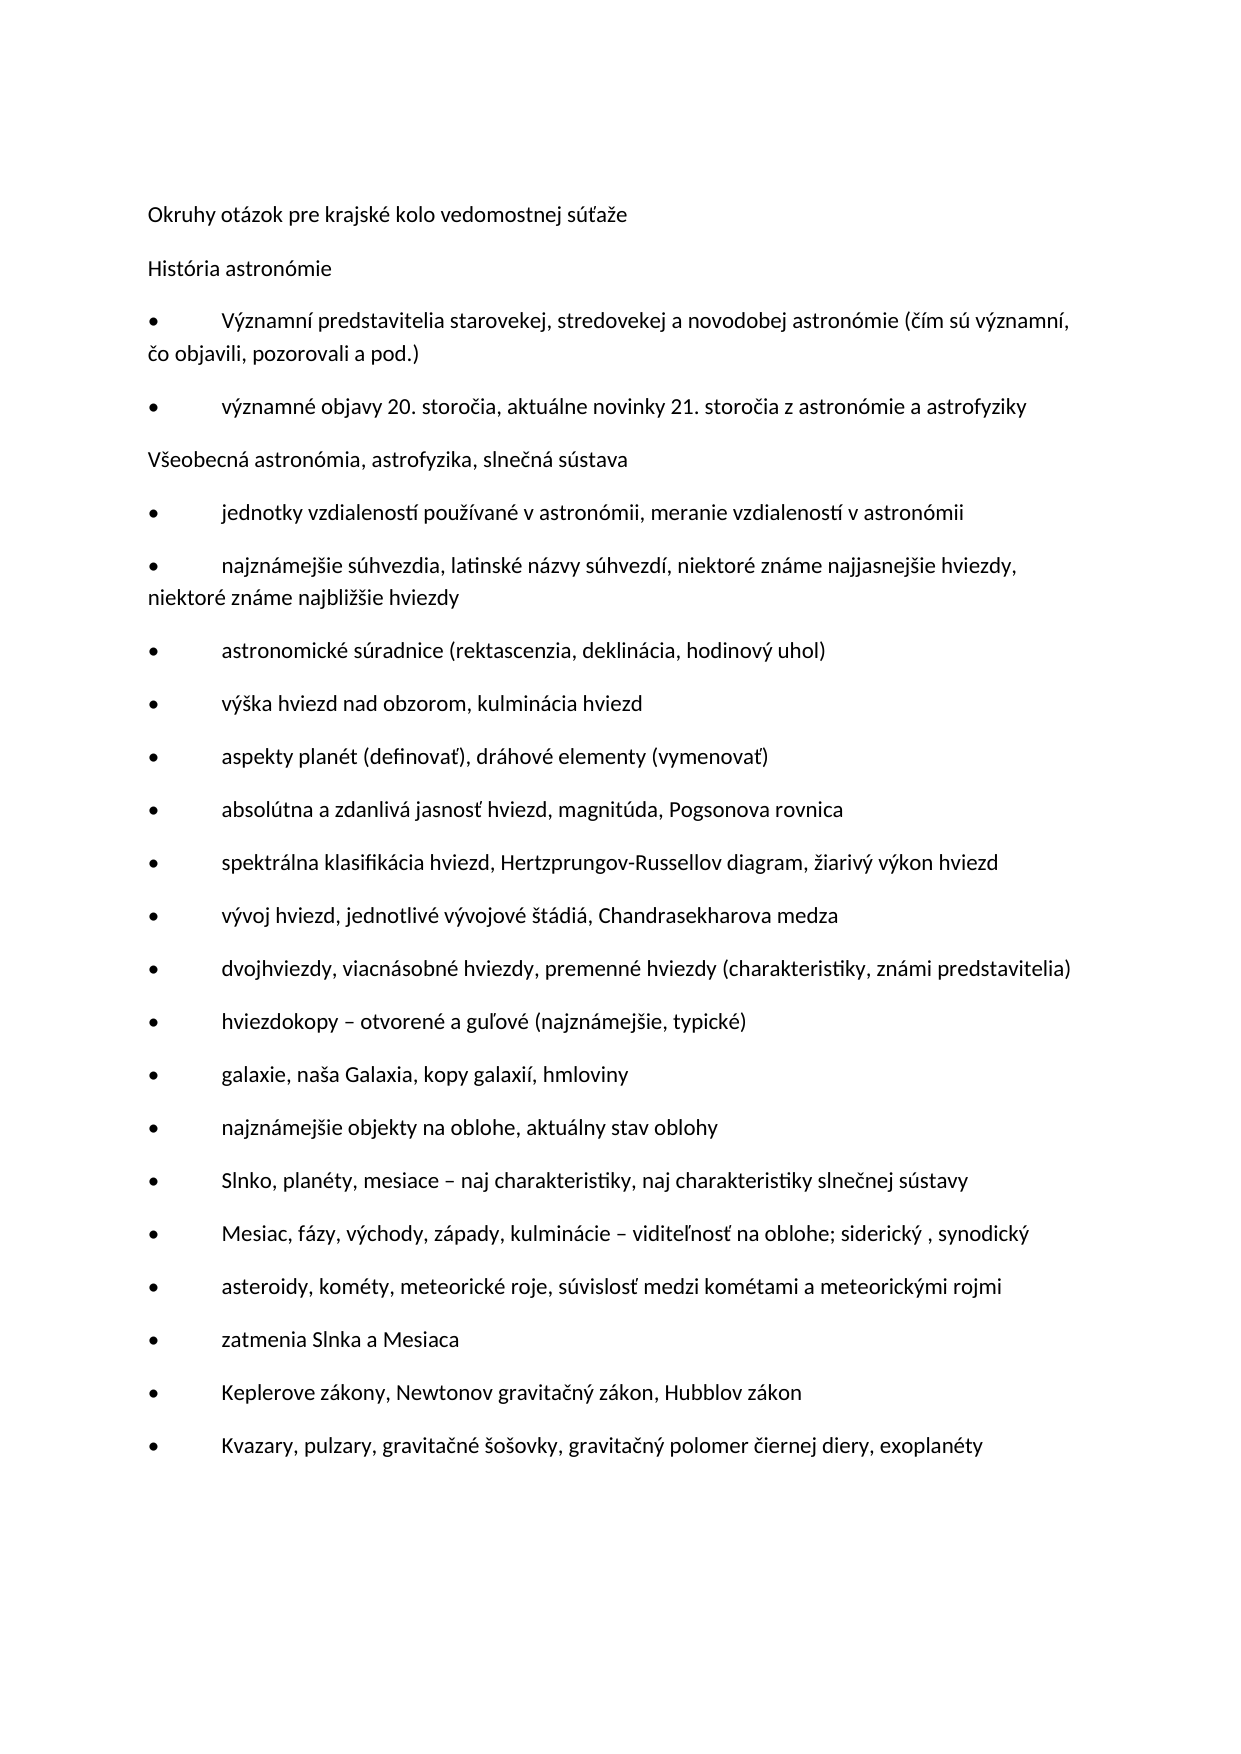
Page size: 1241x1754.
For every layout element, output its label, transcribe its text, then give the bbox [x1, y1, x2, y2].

text • Slnko, planéty, mesiace – naj charakteristiky, naj charakteristiky slnečnej sústavy [148, 1166, 1093, 1194]
text • najznámejšie objekty na oblohe, aktuálny stav oblohy [148, 1113, 1093, 1141]
text • vývoj hviezd, jednotlivé vývojové štádiá, Chandrasekharova medza [148, 901, 1093, 929]
text • asteroidy, kométy, meteorické roje, súvislosť medzi kométami a meteorickými rojmi [148, 1272, 1093, 1300]
text • Významní predstavitelia starovekej, stredovekej a novodobej astronómie (čím sú významní, čo objavili, pozorovali a pod.) [148, 307, 1093, 367]
text • spektrálna klasifikácia hviezd, Hertzprungov-Russellov diagram, žiarivý výkon hviezd [148, 848, 1093, 876]
text História astronómie [148, 254, 1093, 282]
text • najznámejšie súhvezdia, latinské názvy súhvezdí, niektoré známe najjasnejšie hviezdy, niektoré známe najbližšie hviezdy [148, 551, 1093, 611]
text • Keplerove zákony, Newtonov gravitačný zákon, Hubblov zákon [148, 1378, 1093, 1406]
text • výška hviezd nad obzorom, kulminácia hviezd [148, 689, 1093, 717]
text • aspekty planét (definovať), dráhové elementy (vymenovať) [148, 742, 1093, 770]
text • jednotky vzdialeností používané v astronómii, meranie vzdialeností v astronómii [148, 498, 1093, 526]
text Okruhy otázok pre krajské kolo vedomostnej súťaže [148, 201, 1093, 229]
text • hviezdokopy – otvorené a guľové (najznámejšie, typické) [148, 1007, 1093, 1035]
text • Mesiac, fázy, východy, západy, kulminácie – viditeľnosť na oblohe; siderický , synodický [148, 1219, 1093, 1247]
text • galaxie, naša Galaxia, kopy galaxií, hmloviny [148, 1060, 1093, 1088]
text • astronomické súradnice (rektascenzia, deklinácia, hodinový uhol) [148, 636, 1093, 664]
text • dvojhviezdy, viacnásobné hviezdy, premenné hviezdy (charakteristiky, známi predstavitelia) [148, 954, 1093, 982]
text • zatmenia Slnka a Mesiaca [148, 1325, 1093, 1353]
text • absolútna a zdanlivá jasnosť hviezd, magnitúda, Pogsonova rovnica [148, 795, 1093, 823]
text Všeobecná astronómia, astrofyzika, slnečná sústava [148, 445, 1093, 473]
text • významné objavy 20. storočia, aktuálne novinky 21. storočia z astronómie a astrofyziky [148, 392, 1093, 420]
text • Kvazary, pulzary, gravitačné šošovky, gravitačný polomer čiernej diery, exoplanéty [148, 1431, 1093, 1459]
